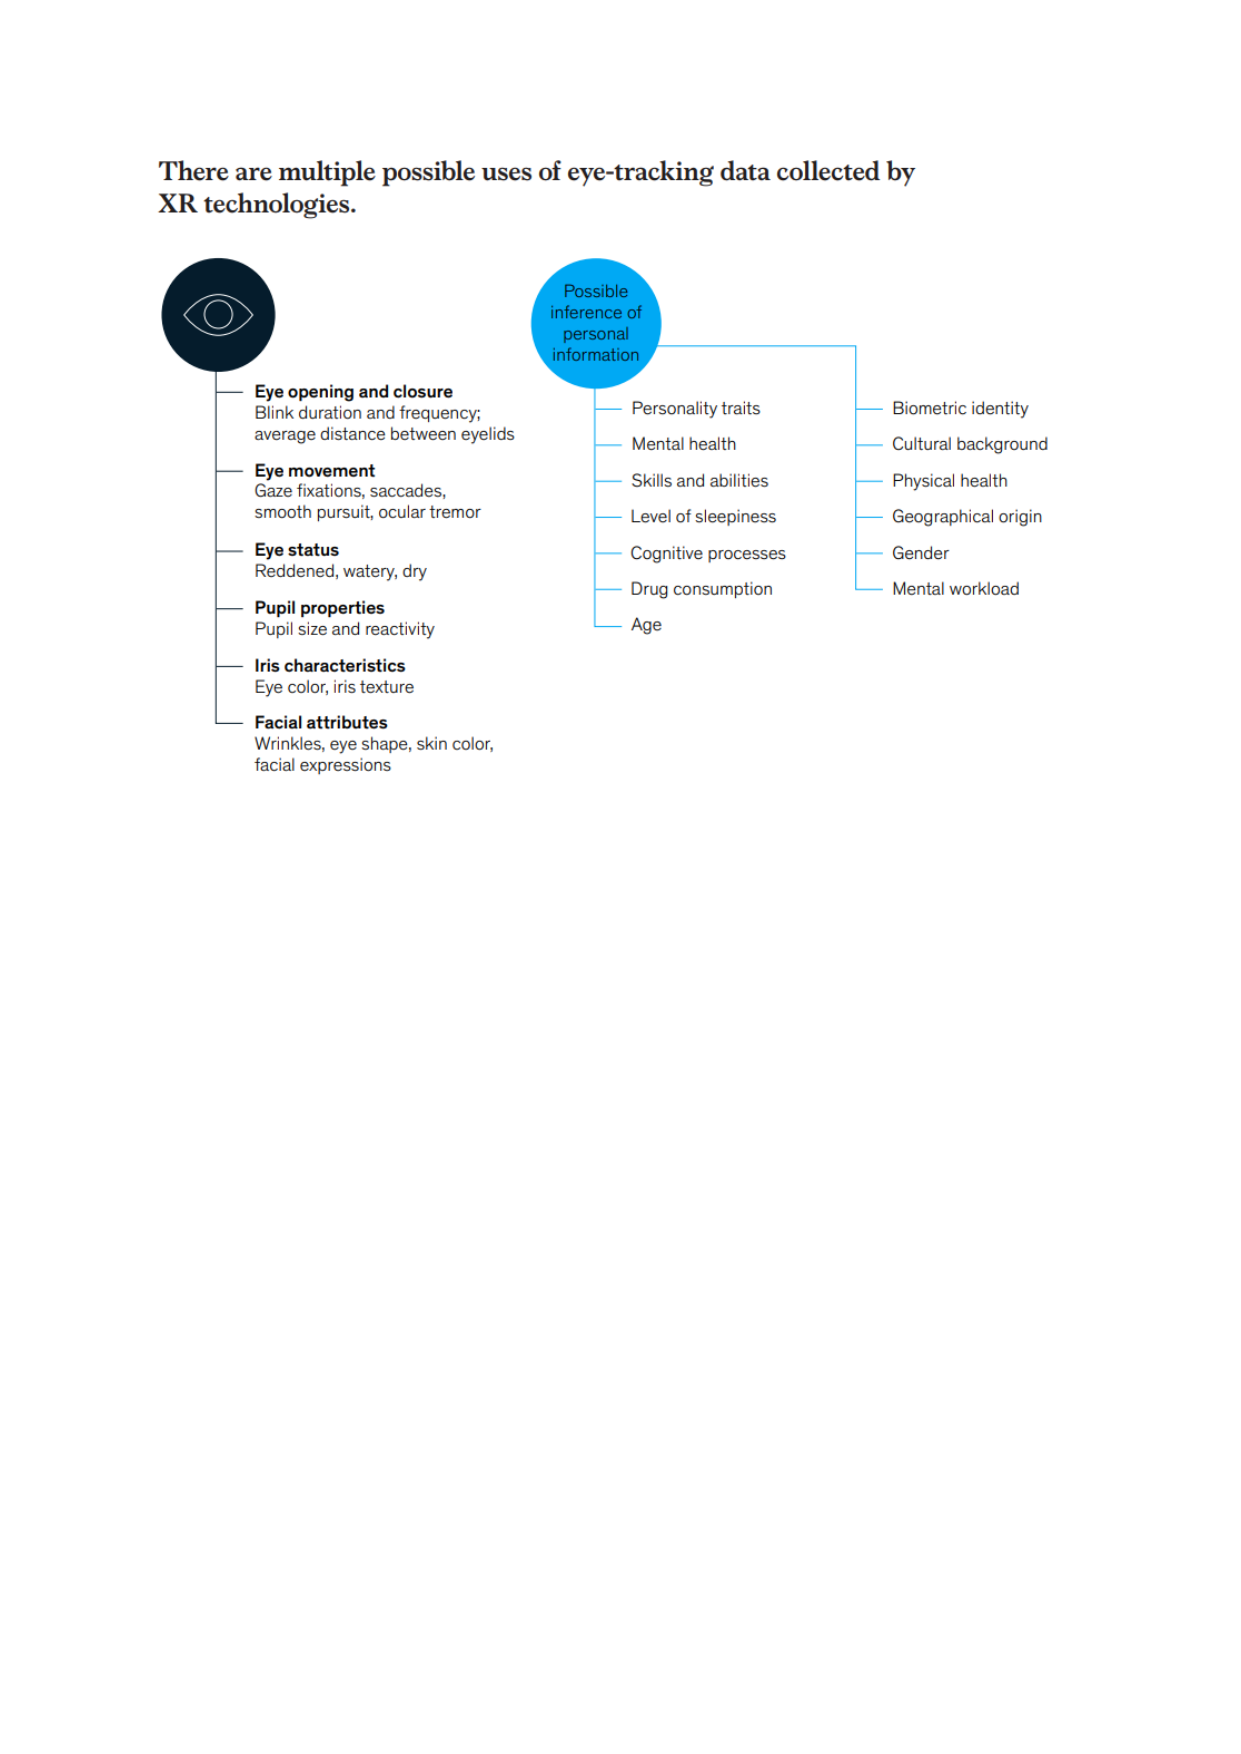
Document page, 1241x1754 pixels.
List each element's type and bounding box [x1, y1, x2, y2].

picture [150, 150, 1091, 782]
